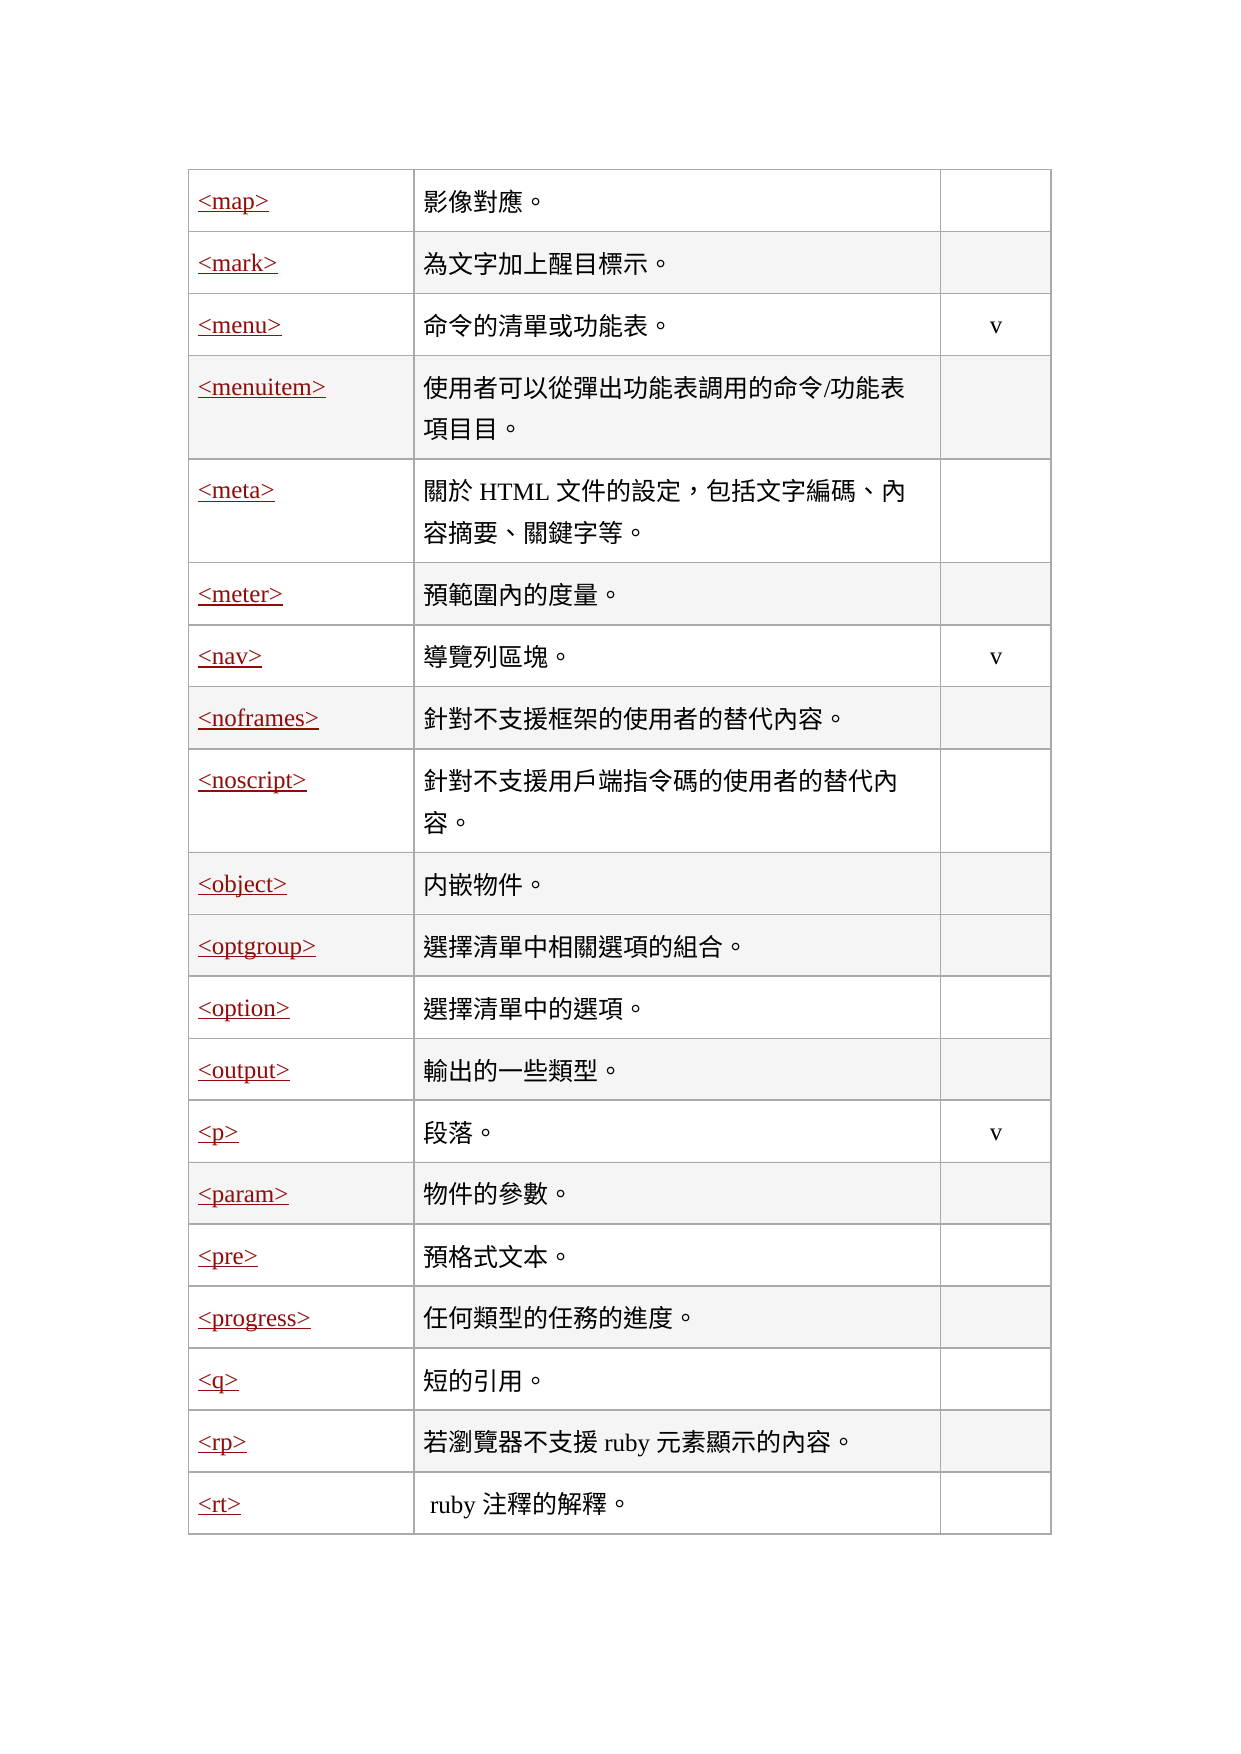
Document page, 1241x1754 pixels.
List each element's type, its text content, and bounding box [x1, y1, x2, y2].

table_cell 關於 HTML 文件的設定，包括文字編碼、內容摘要、關鍵字等。 [415, 460, 940, 562]
table_cell [941, 1163, 1050, 1223]
table_cell [941, 563, 1050, 624]
table_cell 選擇清單中的選項。 [415, 977, 940, 1037]
table_cell [941, 853, 1050, 913]
table_cell v [941, 294, 1050, 354]
table_cell <mark> [189, 232, 413, 293]
table_cell 選擇清單中相關選項的組合。 [415, 915, 940, 975]
table_cell [941, 977, 1050, 1037]
table_cell <noscript> [189, 750, 413, 851]
table_cell 預格式文本。 [415, 1225, 940, 1285]
table_cell <optgroup> [189, 915, 413, 975]
table_cell 輸出的一些類型。 [415, 1039, 940, 1099]
table_cell [941, 1473, 1050, 1533]
table_cell [941, 1287, 1050, 1347]
table_cell 段落。 [415, 1101, 940, 1161]
table_cell <meta> [189, 460, 413, 562]
table_cell [941, 170, 1050, 231]
table_cell <q> [189, 1349, 413, 1409]
table_cell [941, 915, 1050, 975]
table_cell 導覽列區塊。 [415, 626, 940, 686]
table_cell [941, 1225, 1050, 1285]
table_cell [941, 356, 1050, 458]
table_cell 命令的清單或功能表。 [415, 294, 940, 354]
table_cell [941, 687, 1050, 748]
table_cell <noframes> [189, 687, 413, 748]
table_cell [941, 750, 1050, 851]
table_cell 若瀏覽器不支援 ruby 元素顯示的內容。 [415, 1411, 940, 1471]
table_cell <progress> [189, 1287, 413, 1347]
table_cell 任何類型的任務的進度。 [415, 1287, 940, 1347]
table_cell <map> [189, 170, 413, 231]
table_cell [941, 232, 1050, 293]
table_cell 為文字加上醒目標示。 [415, 232, 940, 293]
table_cell 針對不支援用戶端指令碼的使用者的替代內容。 [415, 750, 940, 851]
table_cell <pre> [189, 1225, 413, 1285]
table_cell v [941, 626, 1050, 686]
table_cell [941, 1411, 1050, 1471]
table_cell <rt> [189, 1473, 413, 1533]
table_cell <p> [189, 1101, 413, 1161]
table_cell <menuitem> [189, 356, 413, 458]
table_cell 預範圍內的度量。 [415, 563, 940, 624]
table_cell v [941, 1101, 1050, 1161]
table_cell <output> [189, 1039, 413, 1099]
table_cell 内嵌物件。 [415, 853, 940, 913]
table_cell <rp> [189, 1411, 413, 1471]
table_cell 短的引用。 [415, 1349, 940, 1409]
table_cell [941, 1039, 1050, 1099]
table_cell 影像對應。 [415, 170, 940, 231]
table_cell ruby 注釋的解釋。 [415, 1473, 940, 1533]
table_cell <meter> [189, 563, 413, 624]
table_cell 針對不支援框架的使用者的替代內容。 [415, 687, 940, 748]
table_cell [941, 1349, 1050, 1409]
table_cell 物件的參數。 [415, 1163, 940, 1223]
table_cell [941, 460, 1050, 562]
table_cell <object> [189, 853, 413, 913]
table_cell 使用者可以從彈出功能表調用的命令/功能表項目目。 [415, 356, 940, 458]
table_cell <menu> [189, 294, 413, 354]
table_cell <option> [189, 977, 413, 1037]
table_cell <nav> [189, 626, 413, 686]
table_cell <param> [189, 1163, 413, 1223]
